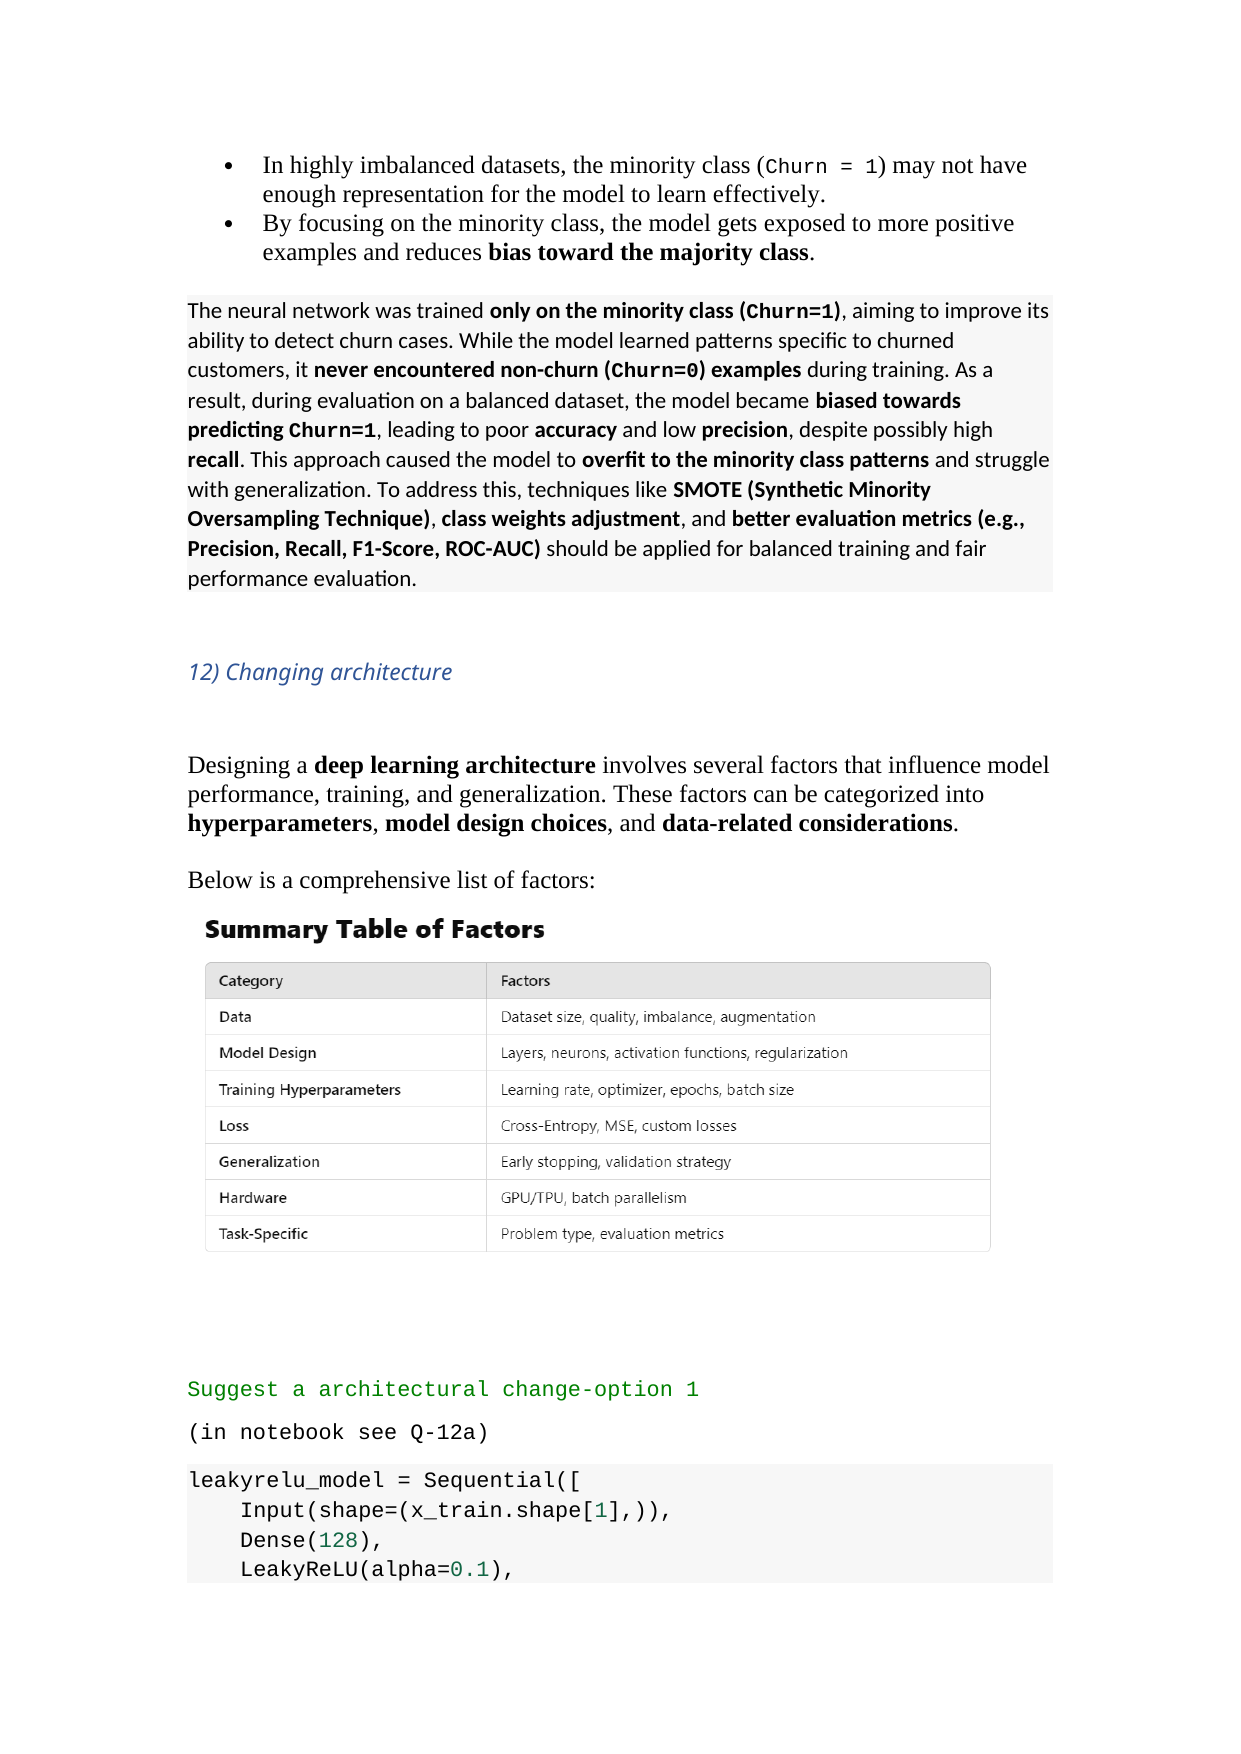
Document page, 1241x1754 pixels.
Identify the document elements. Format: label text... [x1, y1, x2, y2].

text Input(shape=(x_train.shape[1],)), [187, 1494, 1053, 1524]
text (in notebook see Q-12a) [187, 1421, 1053, 1446]
subtitle 12) Changing architecture [187, 656, 1053, 687]
text Dense(128), [187, 1524, 1053, 1554]
text Below is a comprehensive list of factors: [187, 866, 1053, 894]
list By focusing on the minority class, the model gets exposed to more positive examples and reduces bias toward the majority class. [225, 208, 1053, 266]
text Designing a deep learning architecture involves several factors that influence model performance, training, and generalization. These factors can be categorized into hyperparameters, model design choices, and data-related considerations. [187, 750, 1053, 836]
text The neural network was trained only on the minority class (Churn=1), aiming to improve its ability to detect churn cases. While the model learned patterns specific to churned customers, it never encountered non-churn (Churn=0) examples during training. As a result, during evaluation on a balanced dataset, the model became biased towards predicting Churn=1, leading to poor accuracy and low precision, despite possibly high recall. This approach caused the model to overfit to the minority class patterns and struggle with generalization. To address this, techniques like SMOTE (Synthetic Minority Oversampling Technique), class weights adjustment, and better evaluation metrics (e.g., Precision, Recall, F1-Score, ROC-AUC) should be applied for balanced training and fair performance evaluation. [187, 295, 1053, 592]
text Suggest a architectural change-option 1 [187, 1378, 1053, 1402]
text LeakyReLU(alpha=0.1), [187, 1554, 1053, 1583]
picture [187, 894, 1053, 1301]
text leakyrelu_model = Sequential([ [187, 1464, 1053, 1494]
list In highly imbalanced datasets, the minority class (Churn = 1) may not have enough representation for the model to learn effectively. [225, 150, 1053, 208]
